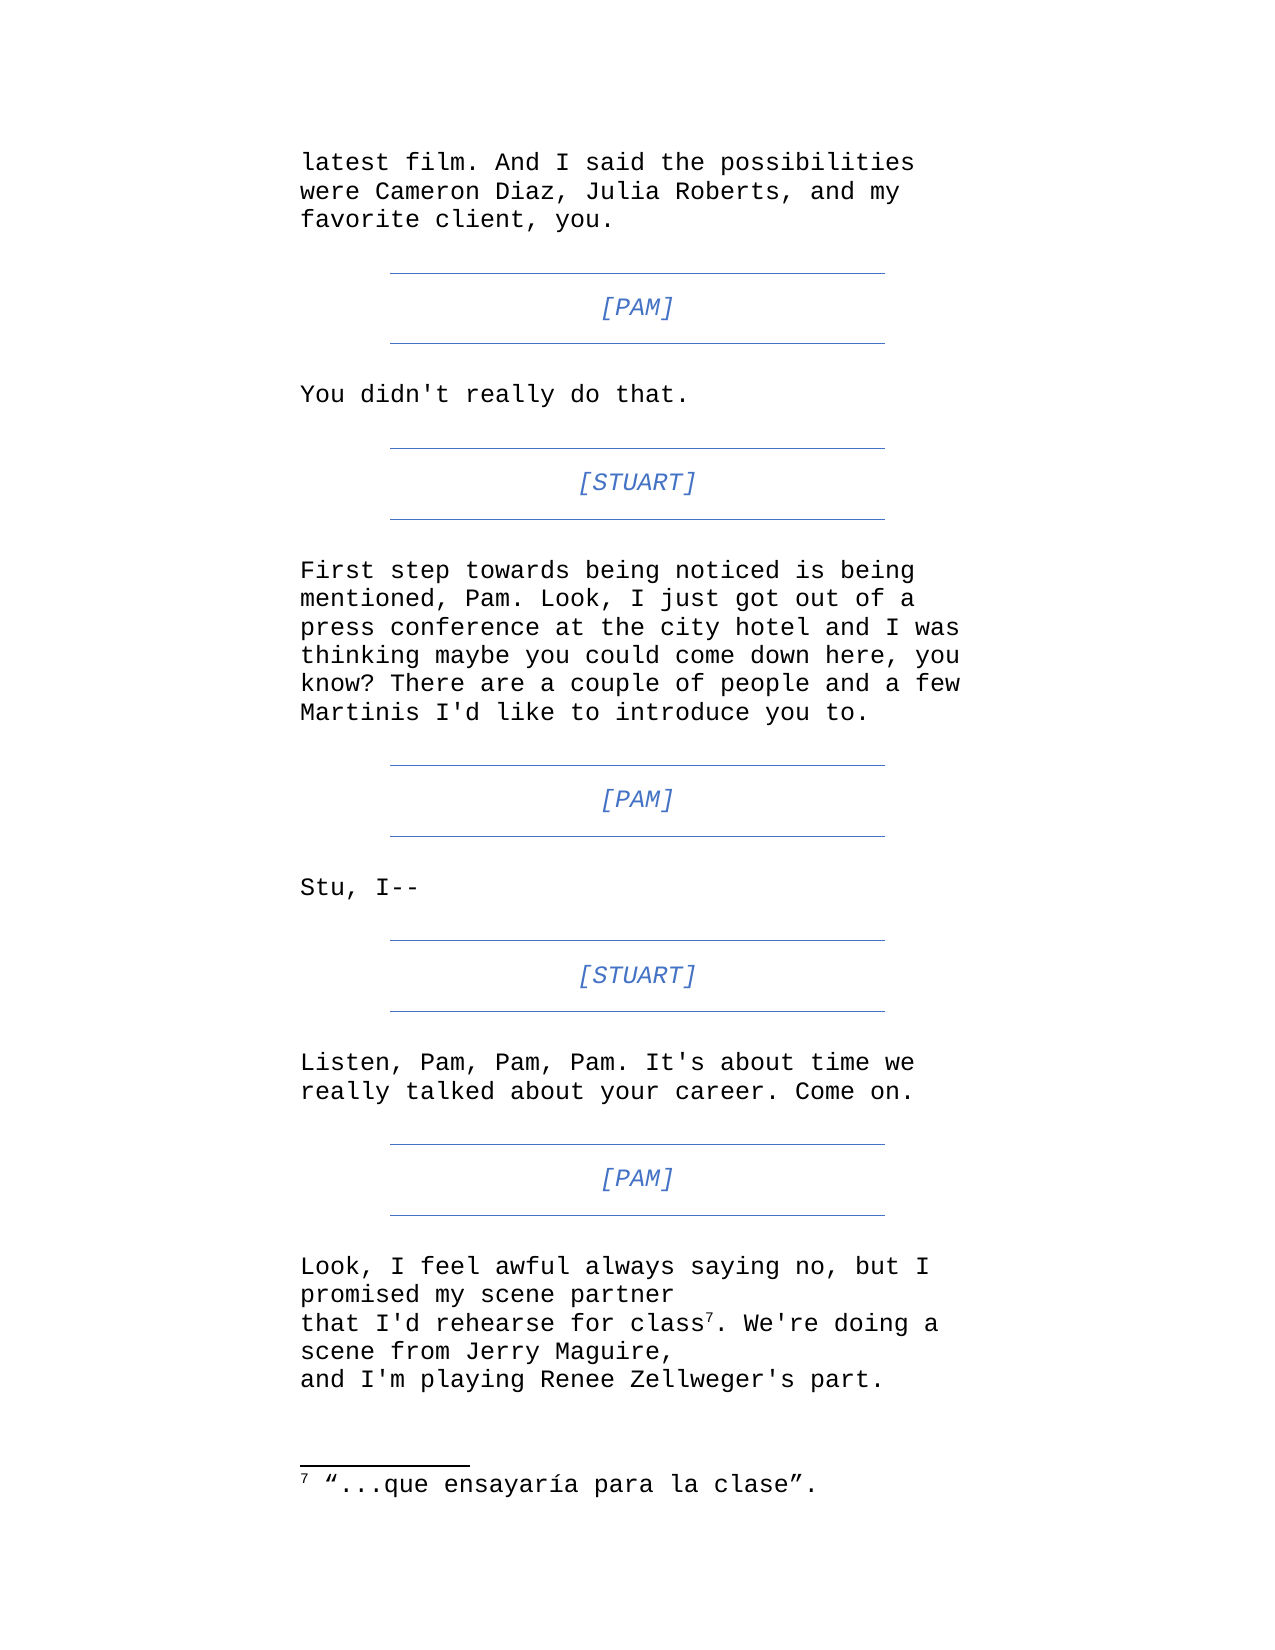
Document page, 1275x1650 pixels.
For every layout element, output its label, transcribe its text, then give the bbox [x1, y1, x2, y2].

text First step towards being noticed is being mentioned, Pam. Look, I just got out of a press conference at the city hotel and I was thinking maybe you could come down here, you know? There are a couple of people and a few Martinis I'd like to introduce you to. [300, 557, 975, 727]
text [STUART] [390, 941, 885, 1011]
text [STUART] [390, 449, 885, 519]
text that I'd rehearse for class. We're doing a scene from Jerry Maguire, [300, 1310, 975, 1367]
text Stu, I-- [300, 874, 975, 903]
text Look, I feel awful always saying no, but I promised my scene partner [300, 1254, 975, 1310]
text and I'm playing Renee Zellweger's part. [300, 1367, 975, 1395]
text Listen, Pam, Pam, Pam. It's about time we really talked about your career. Come on. [300, 1050, 975, 1107]
text [PAM] [390, 766, 885, 836]
text [PAM] [390, 274, 885, 343]
text [PAM] [390, 1145, 885, 1215]
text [300, 150, 975, 235]
text You didn't really do that. [300, 382, 975, 410]
